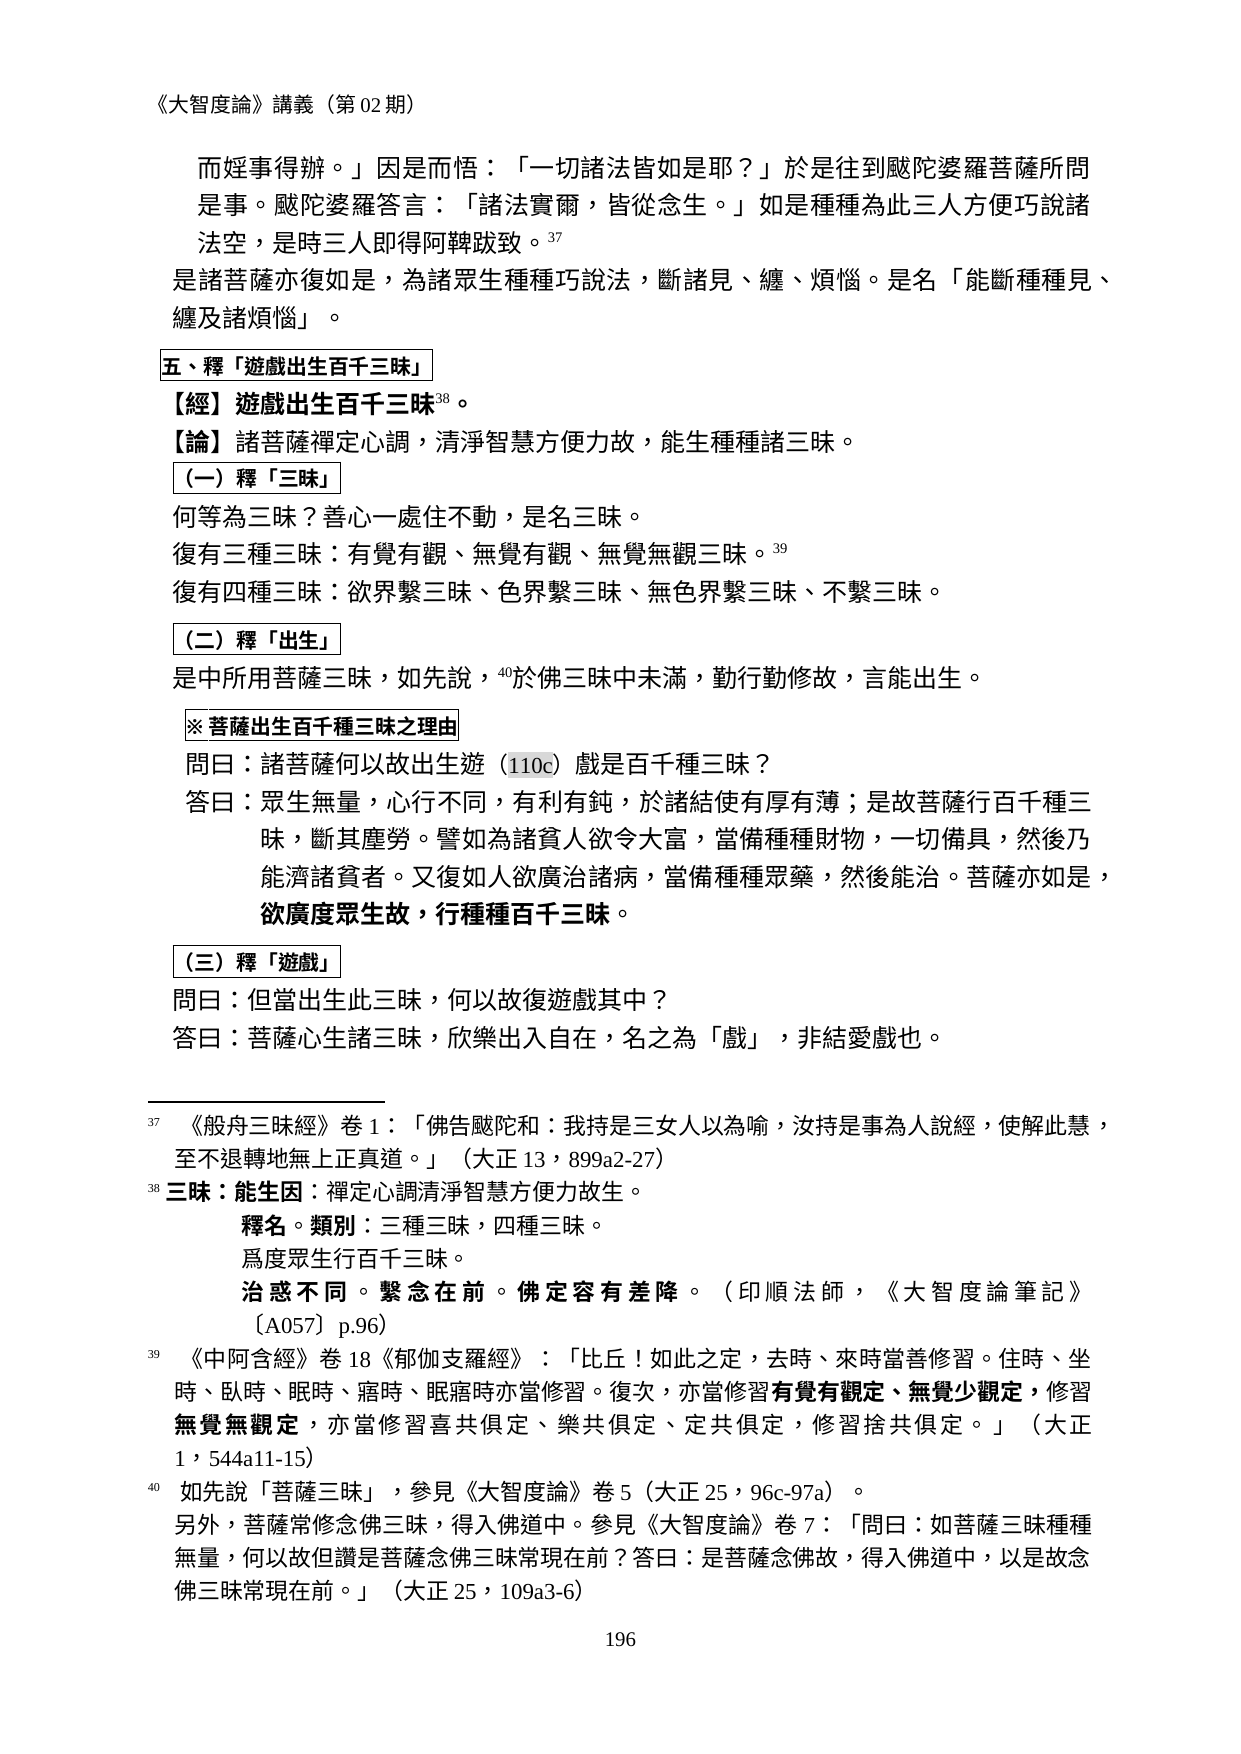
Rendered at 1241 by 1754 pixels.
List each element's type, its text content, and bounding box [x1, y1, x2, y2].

text （一）釋「三昧」 [173, 459, 1092, 496]
text 復有四種三昧：欲界繫三昧、色界繫三昧、無色界繫三昧、不繫三昧。 [173, 571, 1092, 609]
text （三）釋「遊戲」 [173, 943, 1092, 980]
text ※ 菩薩出生百千種三昧之理由 [185, 706, 1092, 744]
text 如佛在時，三人為伯、仲、季，聞毘耶離國婬女人名菴羅婆利，舍婆提有婬女人名須曼那，王舍城婬女人名優鉢羅槃那。有三人各各聞人讚三女人端正無比，晝夜專念，心著不捨，便於夢中夢與從事。覺已心念：「彼女不來，我亦不往，而婬事得辦。」因是而悟：「一切諸法皆如是耶？」於是往到颰陀婆羅菩薩所問是事。颰陀婆羅答言：「諸法實爾，皆從念生。」如是種種為此三人方便巧說諸法空，是時三人即得阿鞞跋致。 [198, 148, 1092, 260]
text （二）釋「出生」 [173, 620, 1092, 658]
text 答曰：眾生無量，心行不同，有利有鈍，於諸結使有厚有薄；是故菩薩行百千種三昧，斷其塵勞。譬如為諸貧人欲令大富，當備種種財物，一切備具，然後乃能濟諸貧者。又復如人欲廣治諸病，當備種種眾藥，然後能治。菩薩亦如是，欲廣度眾生故，行種種百千三昧。 [185, 781, 1092, 931]
text 問曰：但當出生此三昧，何以故復遊戲其中？ [173, 980, 1092, 1018]
text 【論】諸菩薩禪定心調，清淨智慧方便力故，能生種種諸三昧。 [160, 421, 1092, 459]
text 問曰：諸菩薩何以故出生遊（）戲是百千種三昧？ [185, 744, 1092, 781]
text 復有三種三昧：有覺有觀、無覺有觀、無覺無觀三昧。 [173, 534, 1092, 571]
text 【經】遊戲出生百千三昧。 [160, 384, 1092, 421]
text 答曰：菩薩心生諸三昧，欣樂出入自在，名之為「戲」，非結愛戲也。 [173, 1018, 1092, 1055]
text 何等為三昧？善心一處住不動，是名三昧。 [173, 496, 1092, 534]
text 是中所用菩薩三昧，如先說，於佛三昧中未滿，勤行勤修故，言能出生。 [173, 658, 1092, 695]
text 五、釋「遊戲出生百千三昧」 [160, 346, 1092, 384]
text 是諸菩薩亦復如是，為諸眾生種種巧說法，斷諸見、纏、煩惱。是名「能斷種種見、纏及諸煩惱」。 [173, 260, 1092, 335]
